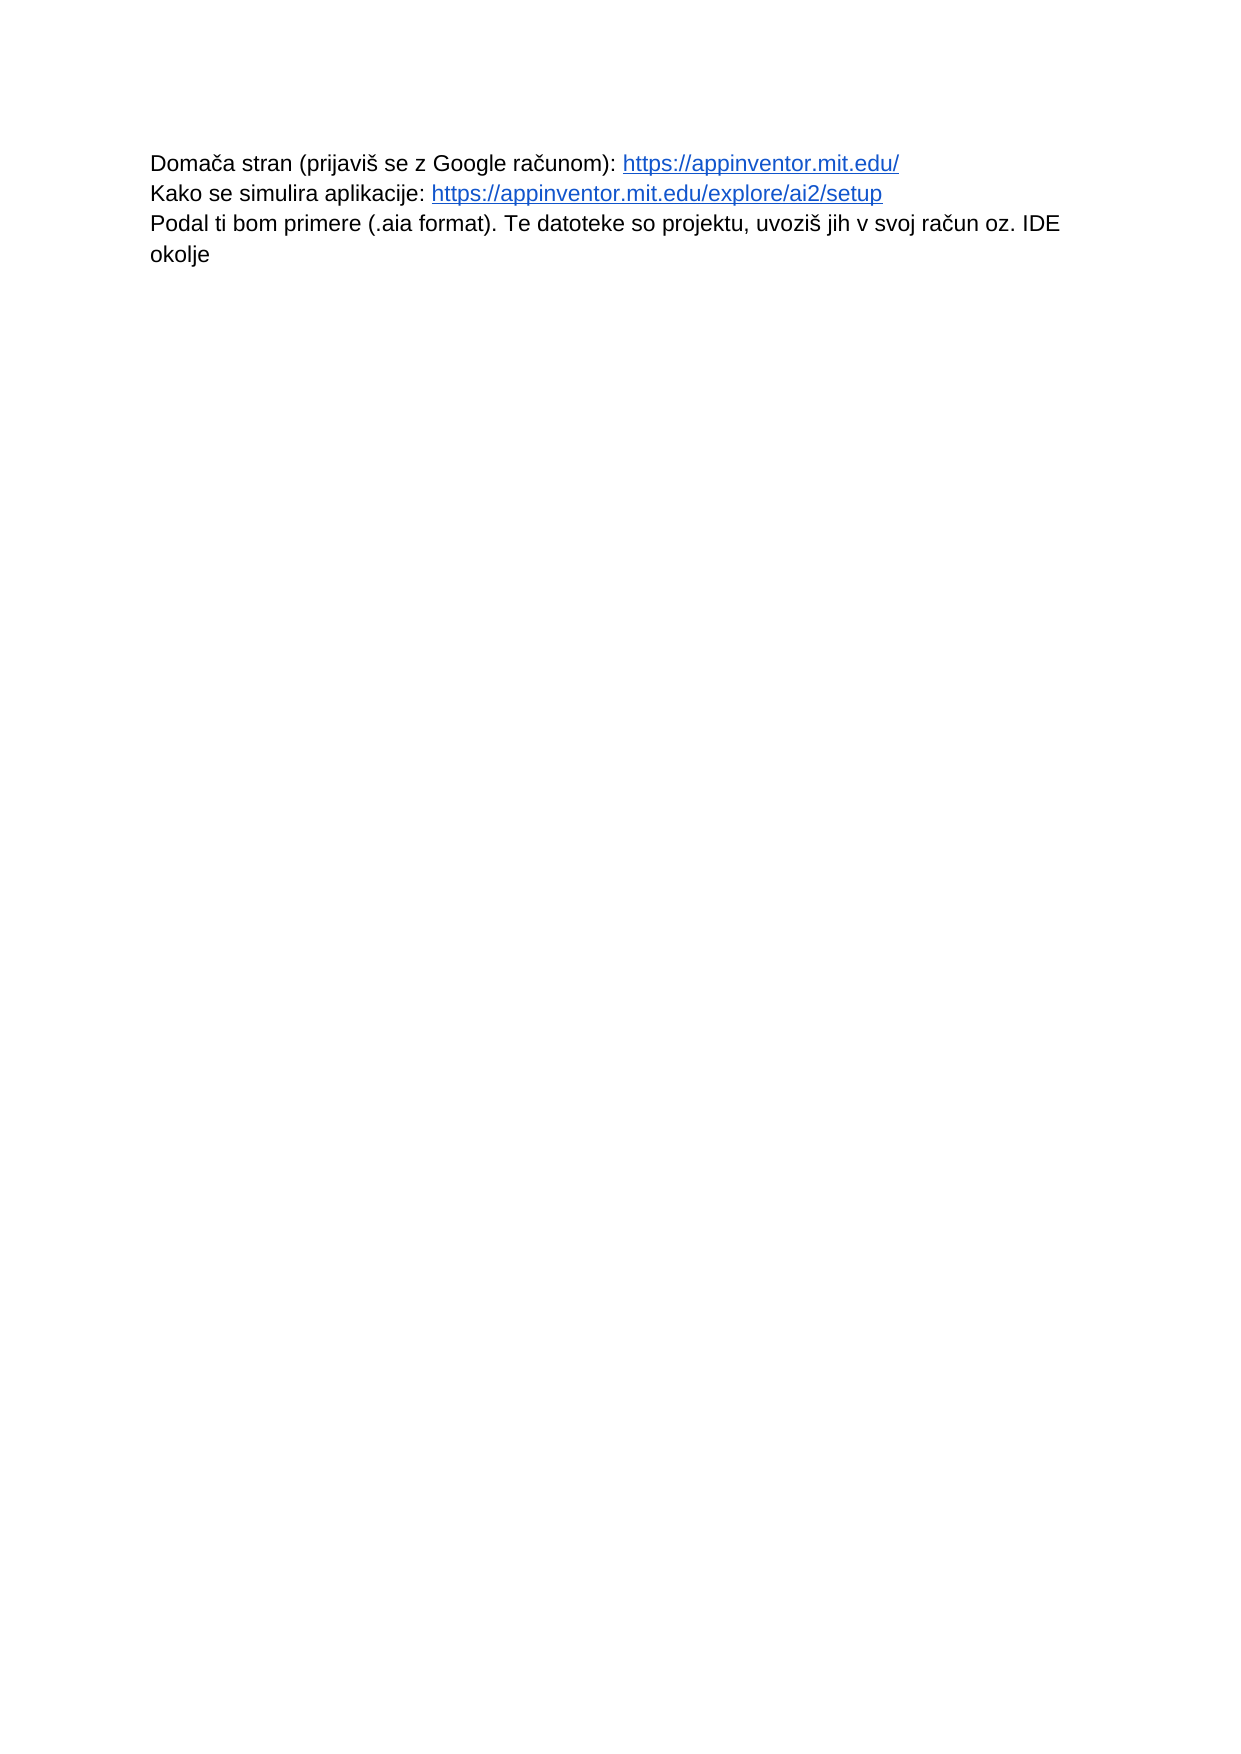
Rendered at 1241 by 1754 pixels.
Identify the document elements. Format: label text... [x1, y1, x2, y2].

text Podal ti bom primere (.aia format). Te datoteke so projektu, uvoziš jih v svoj račun oz. IDE okolje [150, 210, 1090, 267]
text Kako se simulira aplikacije: https://appinventor.mit.edu/explore/ai2/setup [150, 180, 1090, 207]
text Domača stran (prijaviš se z Google računom): https://appinventor.mit.edu/ [150, 150, 1090, 176]
